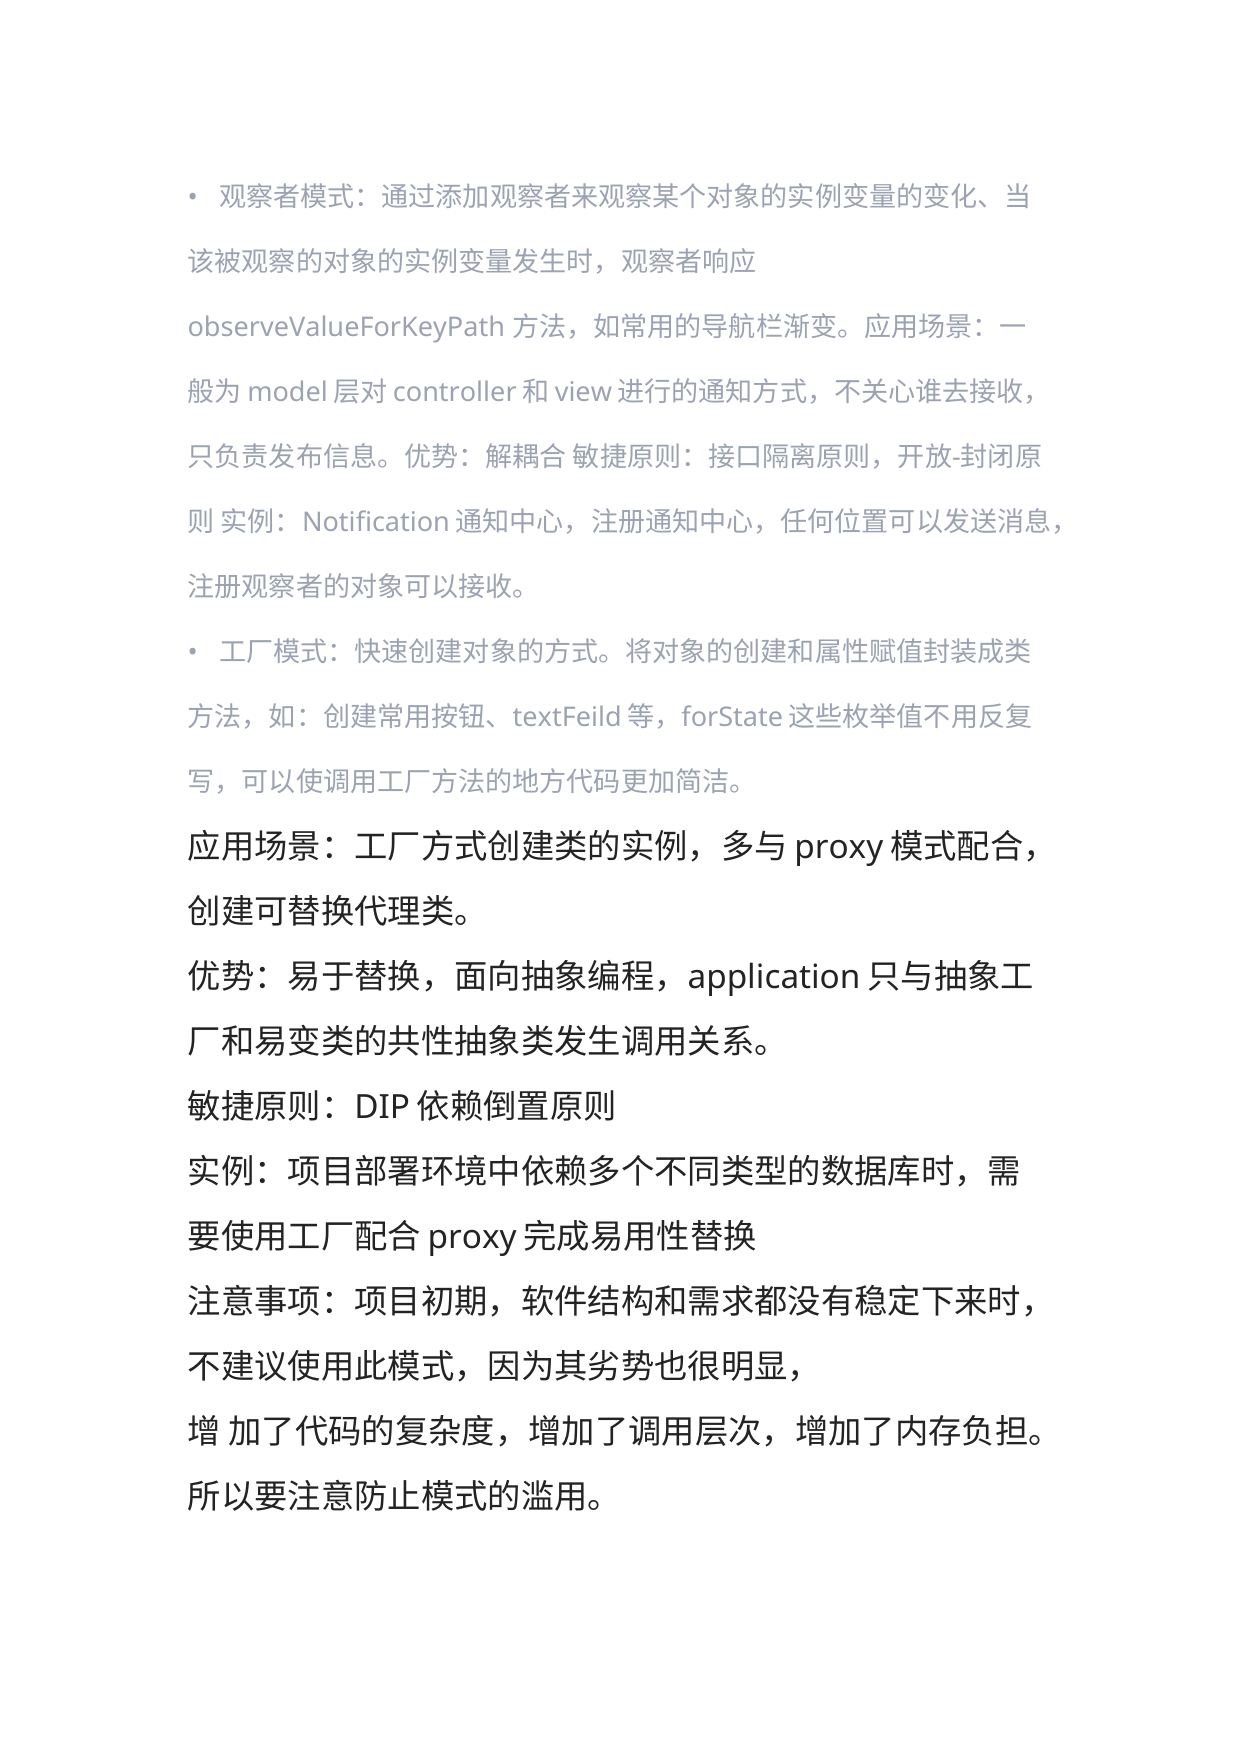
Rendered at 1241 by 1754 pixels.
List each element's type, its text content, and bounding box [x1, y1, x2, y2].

text 注意事项：项目初期，软件结构和需求都没有稳定下来时，不建议使用此模式，因为其劣势也很明显， [187, 1267, 1053, 1397]
text 增 加了代码的复杂度，增加了调用层次，增加了内存负担。所以要注意防止模式的滥用。 [187, 1397, 1053, 1527]
text 实例：项目部署环境中依赖多个不同类型的数据库时，需要使用工厂配合proxy完成易用性替换 [187, 1137, 1053, 1267]
text 应用场景：工厂方式创建类的实例，多与proxy模式配合，创建可替换代理类。 [187, 812, 1053, 942]
text 敏捷原则：DIP依赖倒置原则 [187, 1072, 1053, 1137]
text • 观察者模式：通过添加观察者来观察某个对象的实例变量的变化、当该被观察的对象的实例变量发生时，观察者响应 observeValueForKeyPath 方法，如常用的导航栏渐变。应用场景：一般为model层对controller和view进行的通知方式，不关心谁去接收，只负责发布信息。优势：解耦合 敏捷原则：接口隔离原则，开放-封闭原则 实例：Notification通知中心，注册通知中心，任何位置可以发送消息，注册观察者的对象可以接收。 [187, 162, 1053, 617]
text 优势：易于替换，面向抽象编程，application只与抽象工厂和易变类的共性抽象类发生调用关系。 [187, 942, 1053, 1072]
text • 工厂模式：快速创建对象的方式。将对象的创建和属性赋值封装成类方法，如：创建常用按钮、textFeild等，forState这些枚举值不用反复写，可以使调用工厂方法的地方代码更加简洁。 [187, 617, 1053, 812]
